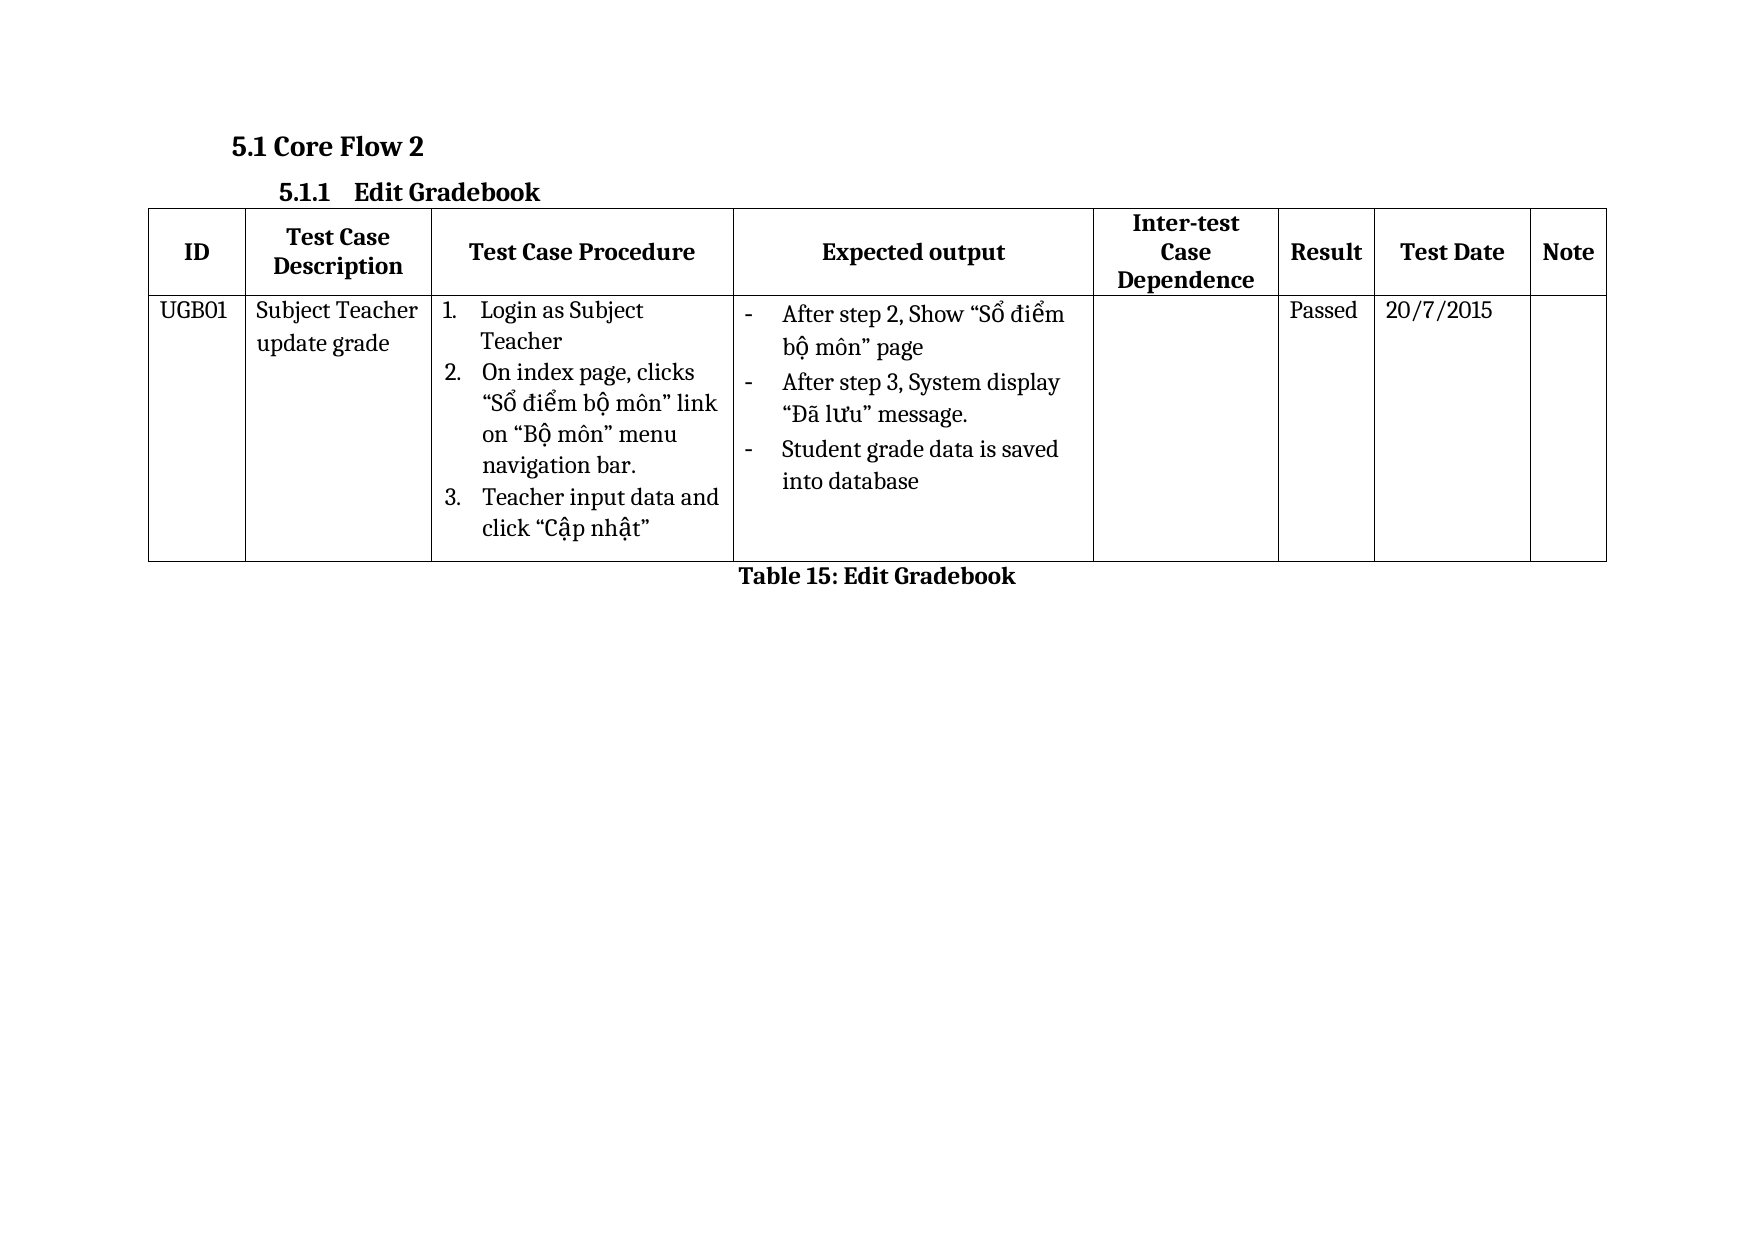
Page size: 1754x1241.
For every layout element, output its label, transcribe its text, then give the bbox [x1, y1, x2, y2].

table_cell Subject Teacher update grade [246, 296, 431, 561]
table_header ID [149, 209, 245, 295]
table_cell Passed [1279, 296, 1374, 561]
table_header Result [1279, 209, 1374, 295]
table_cell [1531, 296, 1606, 561]
table_header Expected output [734, 209, 1093, 295]
table_cell [1094, 296, 1278, 561]
subtitle Core Flow 2 [232, 131, 1606, 164]
table_header Test Case Procedure [432, 209, 733, 295]
table_header Test Case Description [246, 209, 431, 295]
table_cell After step 2, Show “Sổ điểm bộ môn” page After step 3, System display “Đã lưu” message. Student grade data is saved into database [734, 296, 1093, 561]
table_cell 20/7/2015 [1375, 296, 1530, 561]
subtitle Edit Gradebook [279, 177, 1606, 208]
table_header Note [1531, 209, 1606, 295]
table_header Test Date [1375, 209, 1530, 295]
table_cell UGB01 [149, 296, 245, 561]
table_header Inter-test Case Dependence [1094, 209, 1278, 295]
table_cell Login as Subject Teacher On index page, clicks “Sổ điểm bộ môn” link on “Bộ môn” menu navigation bar. Teacher input data and click “Cập nhật” [432, 296, 733, 561]
